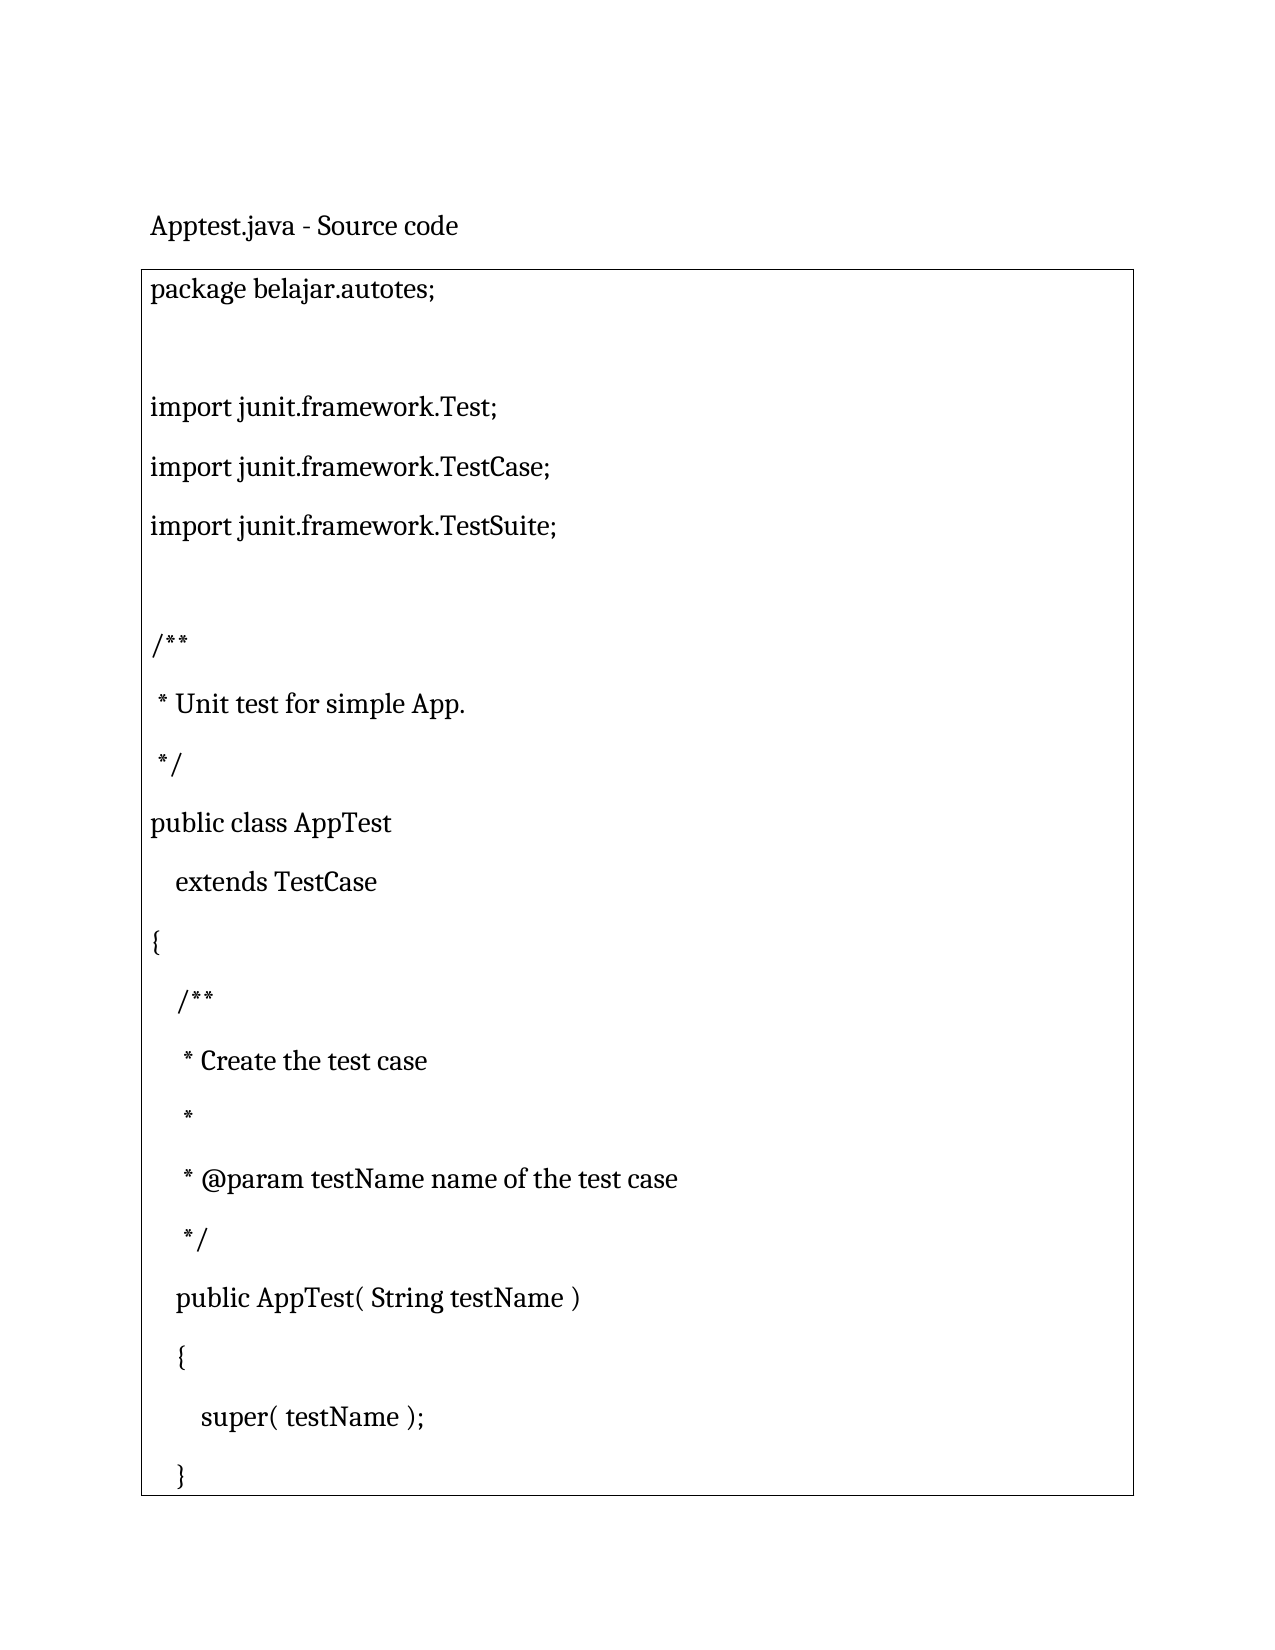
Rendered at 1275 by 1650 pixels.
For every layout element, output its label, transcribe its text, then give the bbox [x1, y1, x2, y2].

text public AppTest( String testName ) [142, 1278, 1133, 1315]
text * [142, 1100, 1133, 1137]
text /** [142, 981, 1133, 1018]
text import junit.framework.TestSuite; [142, 506, 1133, 543]
text public class AppTest [142, 803, 1133, 840]
text import junit.framework.Test; [142, 387, 1133, 424]
text extends TestCase [142, 862, 1133, 899]
text Apptest.java - Source code [150, 209, 1125, 243]
text } [142, 1456, 1133, 1495]
text * Create the test case [142, 1041, 1133, 1077]
text { [142, 1337, 1133, 1374]
text * Unit test for simple App. [142, 684, 1133, 721]
text import junit.framework.TestCase; [142, 447, 1133, 483]
text { [142, 922, 1133, 958]
text package belajar.autotes; [142, 270, 1133, 305]
text */ [142, 1219, 1133, 1255]
text */ [142, 744, 1133, 780]
text super( testName ); [142, 1397, 1133, 1433]
text /** [142, 625, 1133, 662]
text * @param testName name of the test case [142, 1159, 1133, 1196]
